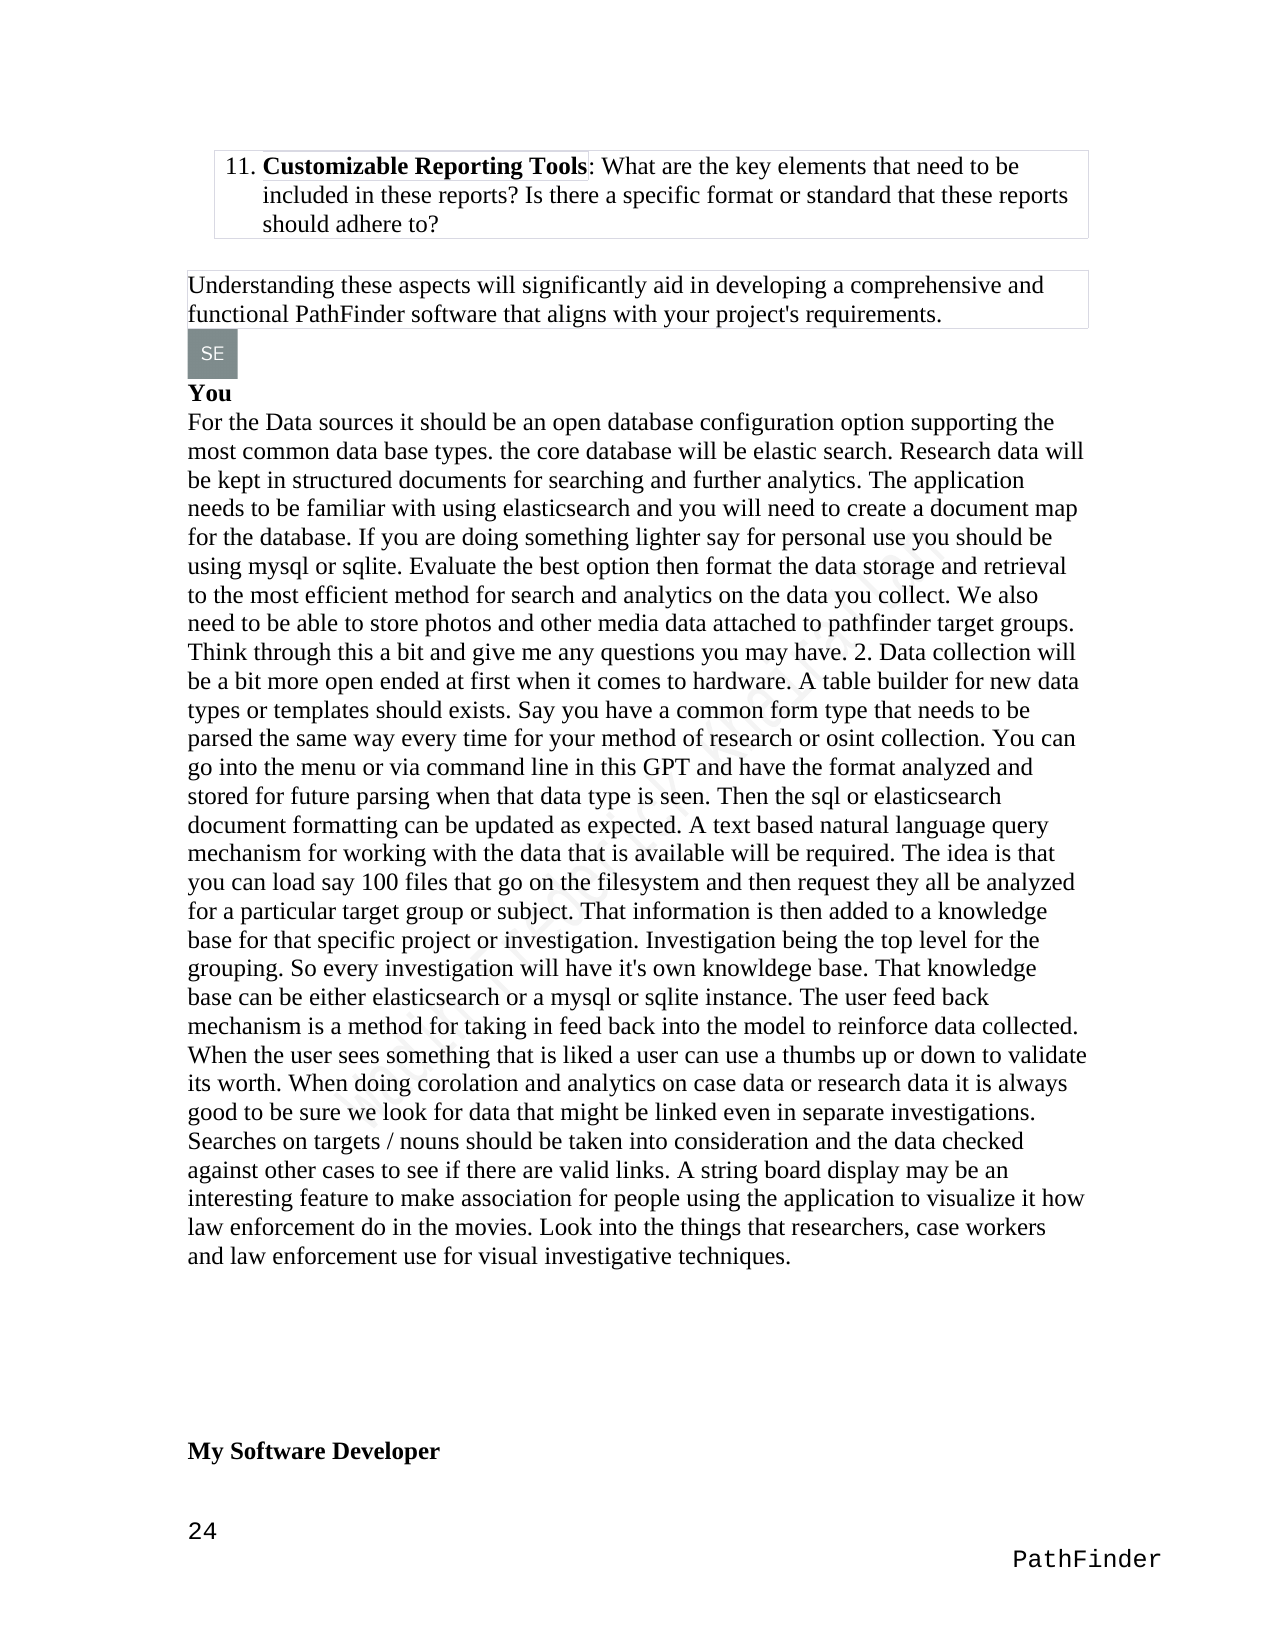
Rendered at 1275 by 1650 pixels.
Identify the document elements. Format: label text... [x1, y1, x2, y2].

list Customizable Reporting Tools: What are the key elements that need to be included in these reports? Is there a specific format or standard that these reports should adhere to? [215, 151, 1088, 238]
picture [187, 329, 238, 379]
text My Software Developer [187, 1436, 1087, 1465]
text You [187, 378, 1087, 407]
text For the Data sources it should be an open database configuration option supporting the most common data base types. the core database will be elastic search. Research data will be kept in structured documents for searching and further analytics. The application needs to be familiar with using elasticsearch and you will need to create a document map for the database. If you are doing something lighter say for personal use you should be using mysql or sqlite. Evaluate the best option then format the data storage and retrieval to the most efficient method for search and analytics on the data you collect. We also need to be able to store photos and other media data attached to pathfinder target groups. Think through this a bit and give me any questions you may have. 2. Data collection will be a bit more open ended at first when it comes to hardware. A table builder for new data types or templates should exists. Say you have a common form type that needs to be parsed the same way every time for your method of research or osint collection. You can go into the menu or via command line in this GPT and have the format analyzed and stored for future parsing when that data type is seen. Then the sql or elasticsearch document formatting can be updated as expected. A text based natural language query mechanism for working with the data that is available will be required. The idea is that you can load say 100 files that go on the filesystem and then request they all be analyzed for a particular target group or subject. That information is then added to a knowledge base for that specific project or investigation. Investigation being the top level for the grouping. So every investigation will have it's own knowldege base. That knowledge base can be either elasticsearch or a mysql or sqlite instance. The user feed back mechanism is a method for taking in feed back into the model to reinforce data collected. When the user sees something that is liked a user can use a thumbs up or down to validate its worth. When doing corolation and analytics on case data or research data it is always good to be sure we look for data that might be linked even in separate investigations. Searches on targets / nouns should be taken into consideration and the data checked against other cases to see if there are valid links. A string board display may be an interesting feature to make association for people using the application to visualize it how law enforcement do in the movies. Look into the things that researchers, case workers and law enforcement use for visual investigative techniques. [187, 407, 1087, 1270]
text Understanding these aspects will significantly aid in developing a comprehensive and functional PathFinder software that aligns with your project's requirements. [188, 271, 1088, 328]
